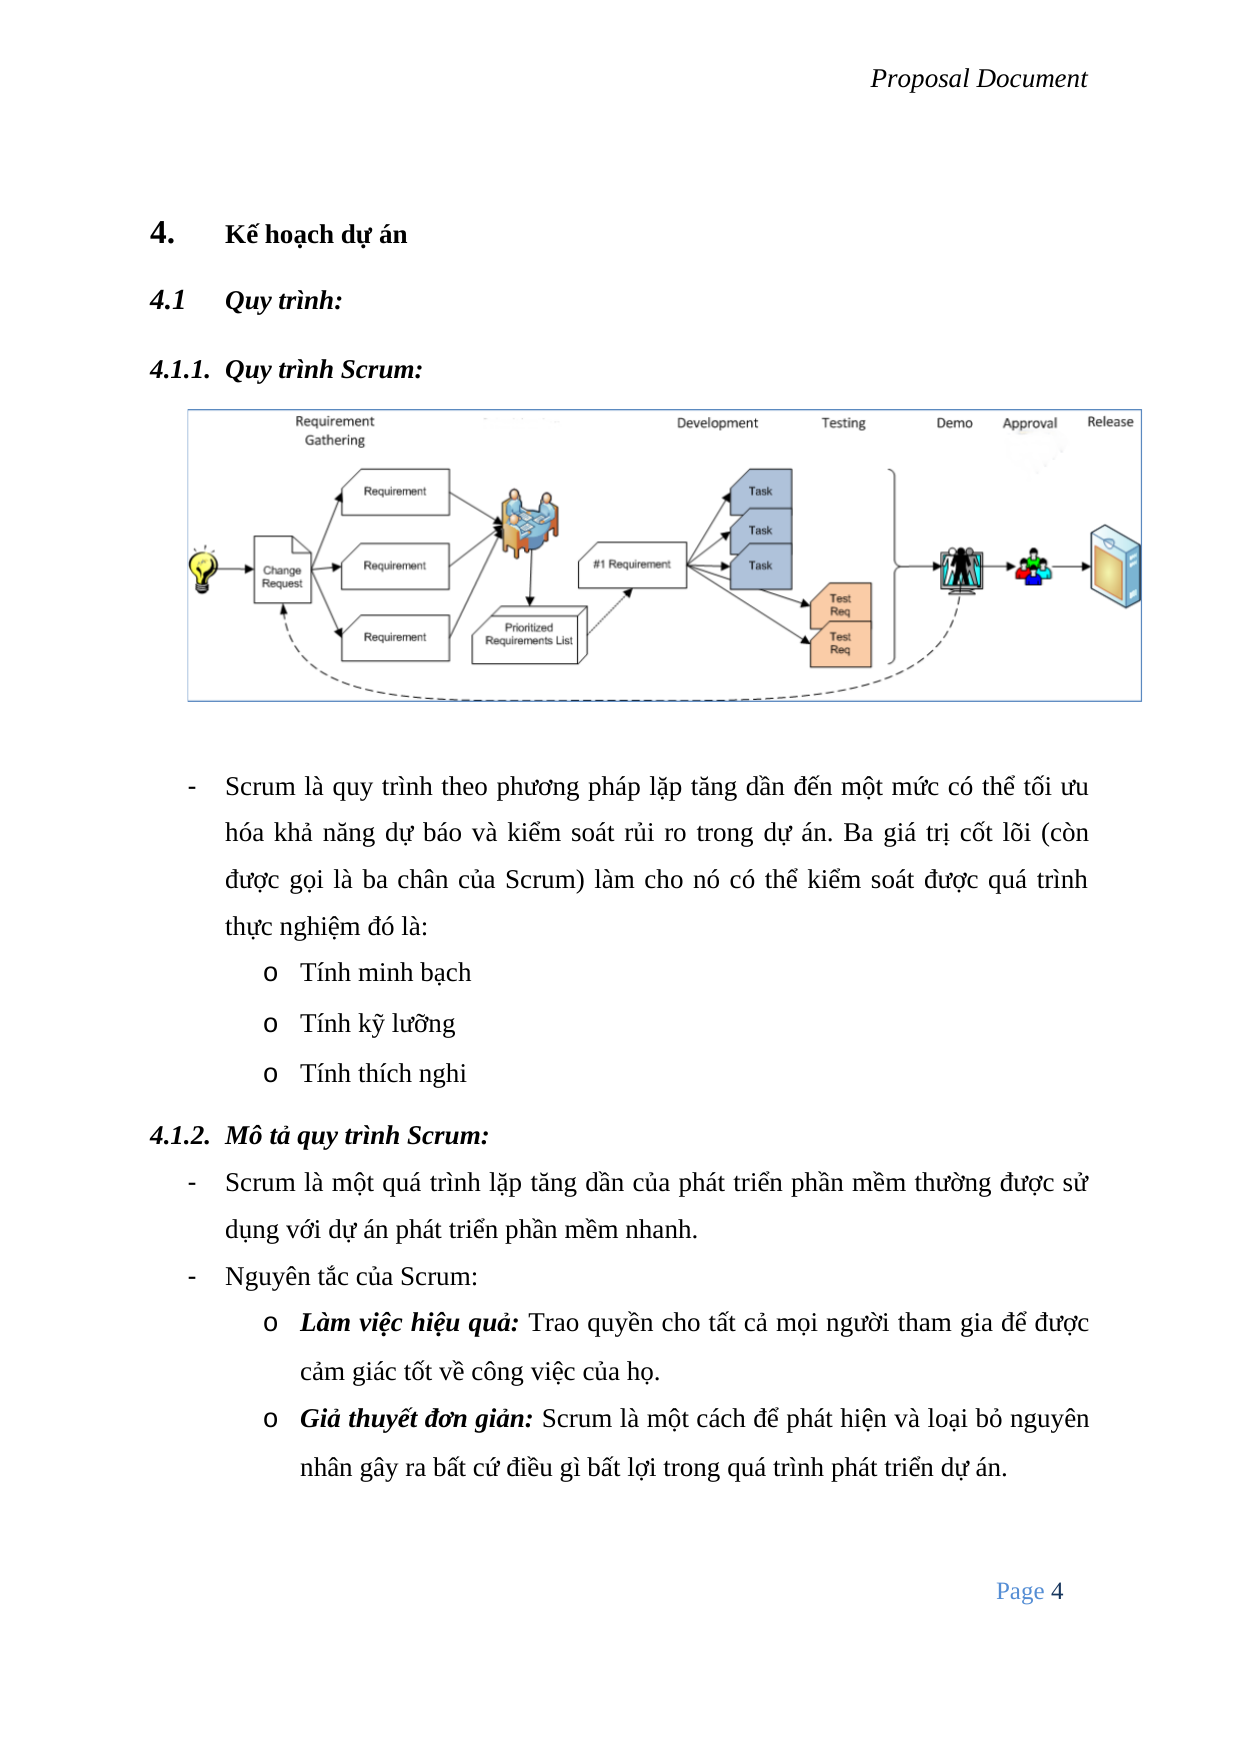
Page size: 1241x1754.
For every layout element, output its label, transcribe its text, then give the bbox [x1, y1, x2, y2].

list Làm việc hiệu quả: Trao quyền cho tất cả mọi người tham gia để được cảm giác tốt về công việc của họ. [262, 1306, 1090, 1386]
list Tính kỹ lưỡng [262, 1007, 1090, 1040]
subtitle Quy trình Scrum: [150, 354, 1090, 385]
list Tính thích nghi [262, 1057, 1090, 1090]
picture [187, 409, 1143, 702]
list Scrum là quy trình theo phương pháp lặp tăng dần đến một mức có thể tối ưu hóa khả năng dự báo và kiểm soát rủi ro trong dự án. Ba giá trị cốt lõi (còn được gọi là ba chân của Scrum) làm cho nó có thể kiểm soát được quá trình thực nghiệm đó là: [187, 770, 1090, 941]
subtitle Mô tả quy trình Scrum: [150, 1119, 1090, 1151]
list Scrum là một quá trình lặp tăng dần của phát triển phần mềm thường được sử dụng với dự án phát triển phần mềm nhanh. [187, 1166, 1090, 1244]
list Giả thuyết đơn giản: Scrum là một cách để phát hiện và loại bỏ nguyên nhân gây ra bất cứ điều gì bất lợi trong quá trình phát triển dự án. [262, 1402, 1090, 1482]
list Tính minh bạch [262, 957, 1090, 990]
list Nguyên tắc của Scrum: [187, 1259, 1090, 1291]
subtitle Quy trình: [150, 282, 1090, 316]
subtitle Kế hoạch dự án [150, 212, 1090, 251]
